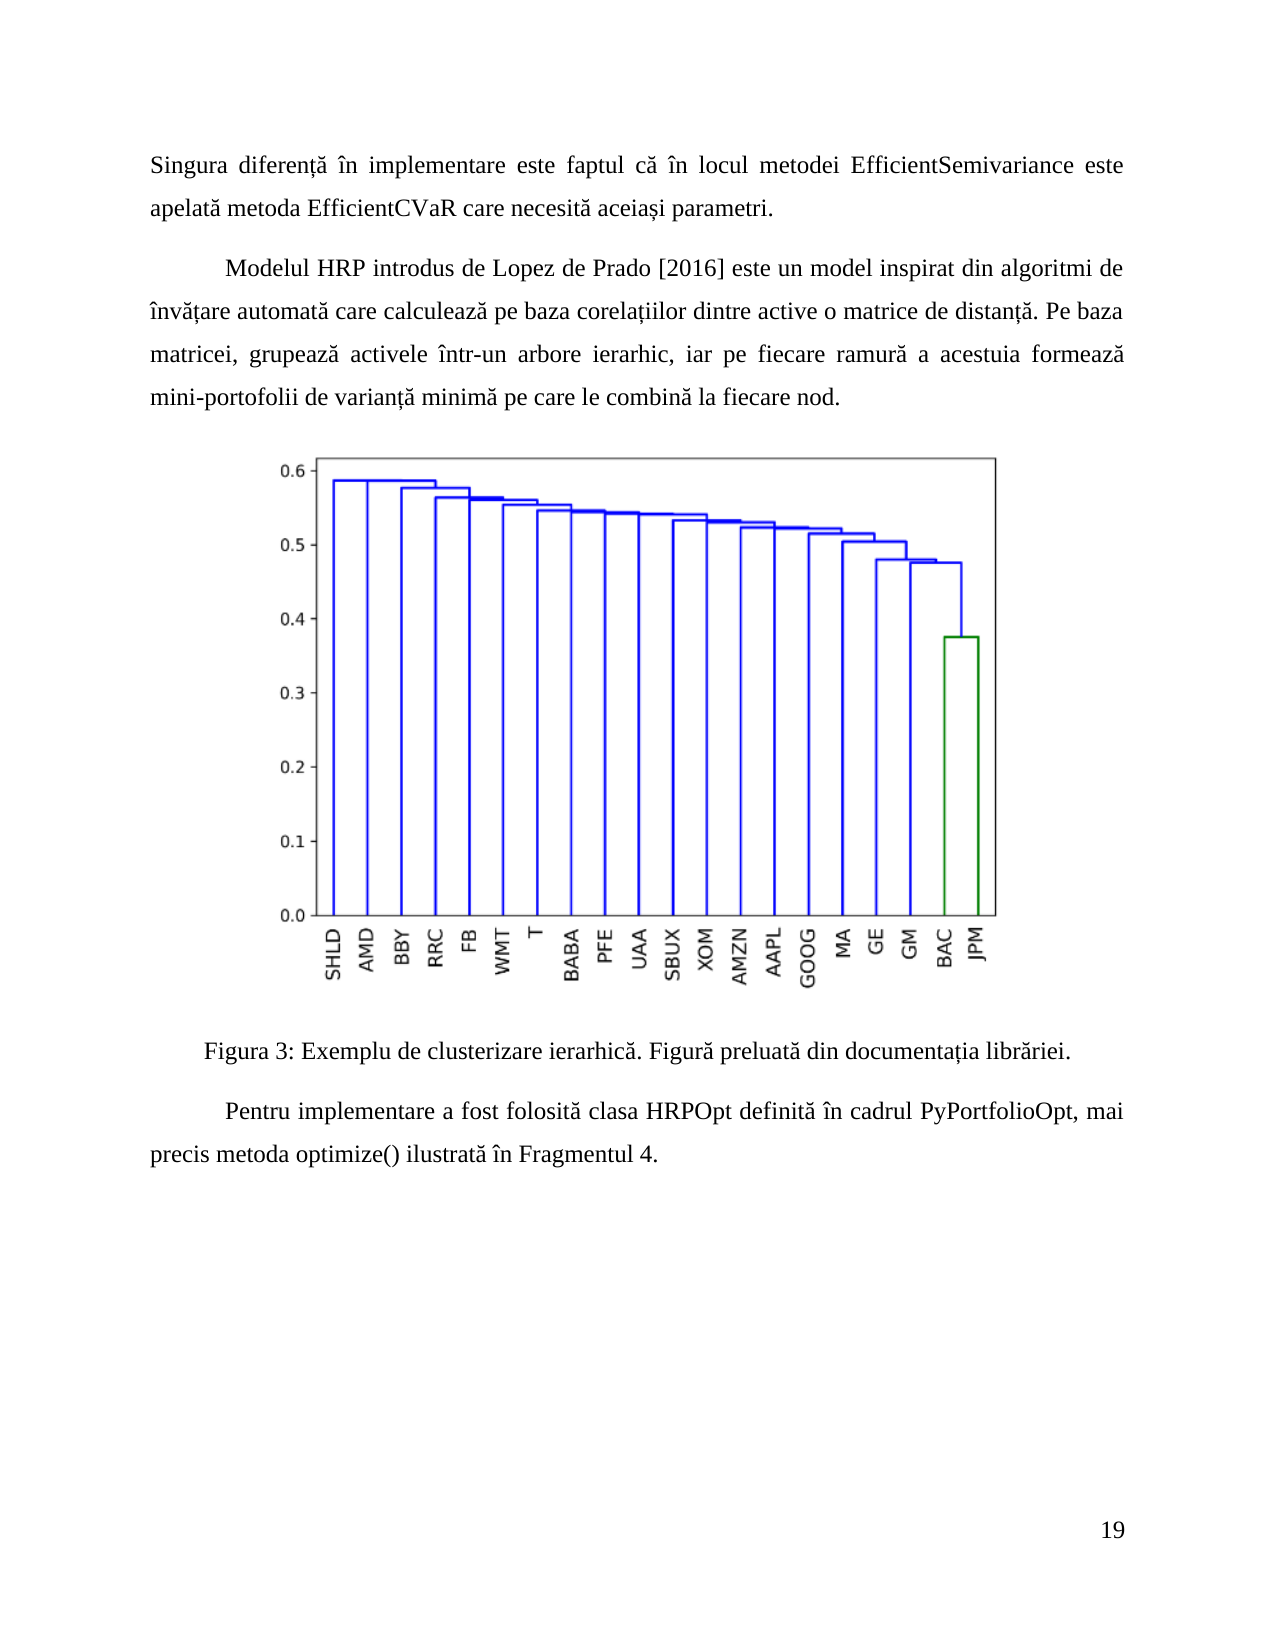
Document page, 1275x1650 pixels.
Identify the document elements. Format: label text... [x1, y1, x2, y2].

text Modelul HRP introdus de Lopez de Prado [2016] este un model inspirat din algoritmi de învățare automată care calculează pe baza corelațiilor dintre active o matrice de distanță. Pe baza matricei, grupează activele într-un arbore ierarhic, iar pe fiecare ramură a acestuia formează mini-portofolii de varianță minimă pe care le combină la fiecare nod. [150, 253, 1125, 411]
text Figura 3: Exemplu de clusterizare ierarhică. Figură preluată din documentația librăriei. [150, 1036, 1125, 1065]
picture [262, 442, 1013, 1005]
text Singura diferență în implementare este faptul că în locul metodei EfficientSemivariance este apelată metoda EfficientCVaR care necesită aceiași parametri. [150, 150, 1125, 222]
text Pentru implementare a fost folosită clasa HRPOpt definită în cadrul PyPortfolioOpt, mai precis metoda optimize() ilustrată în Fragmentul 4. [150, 1096, 1125, 1168]
